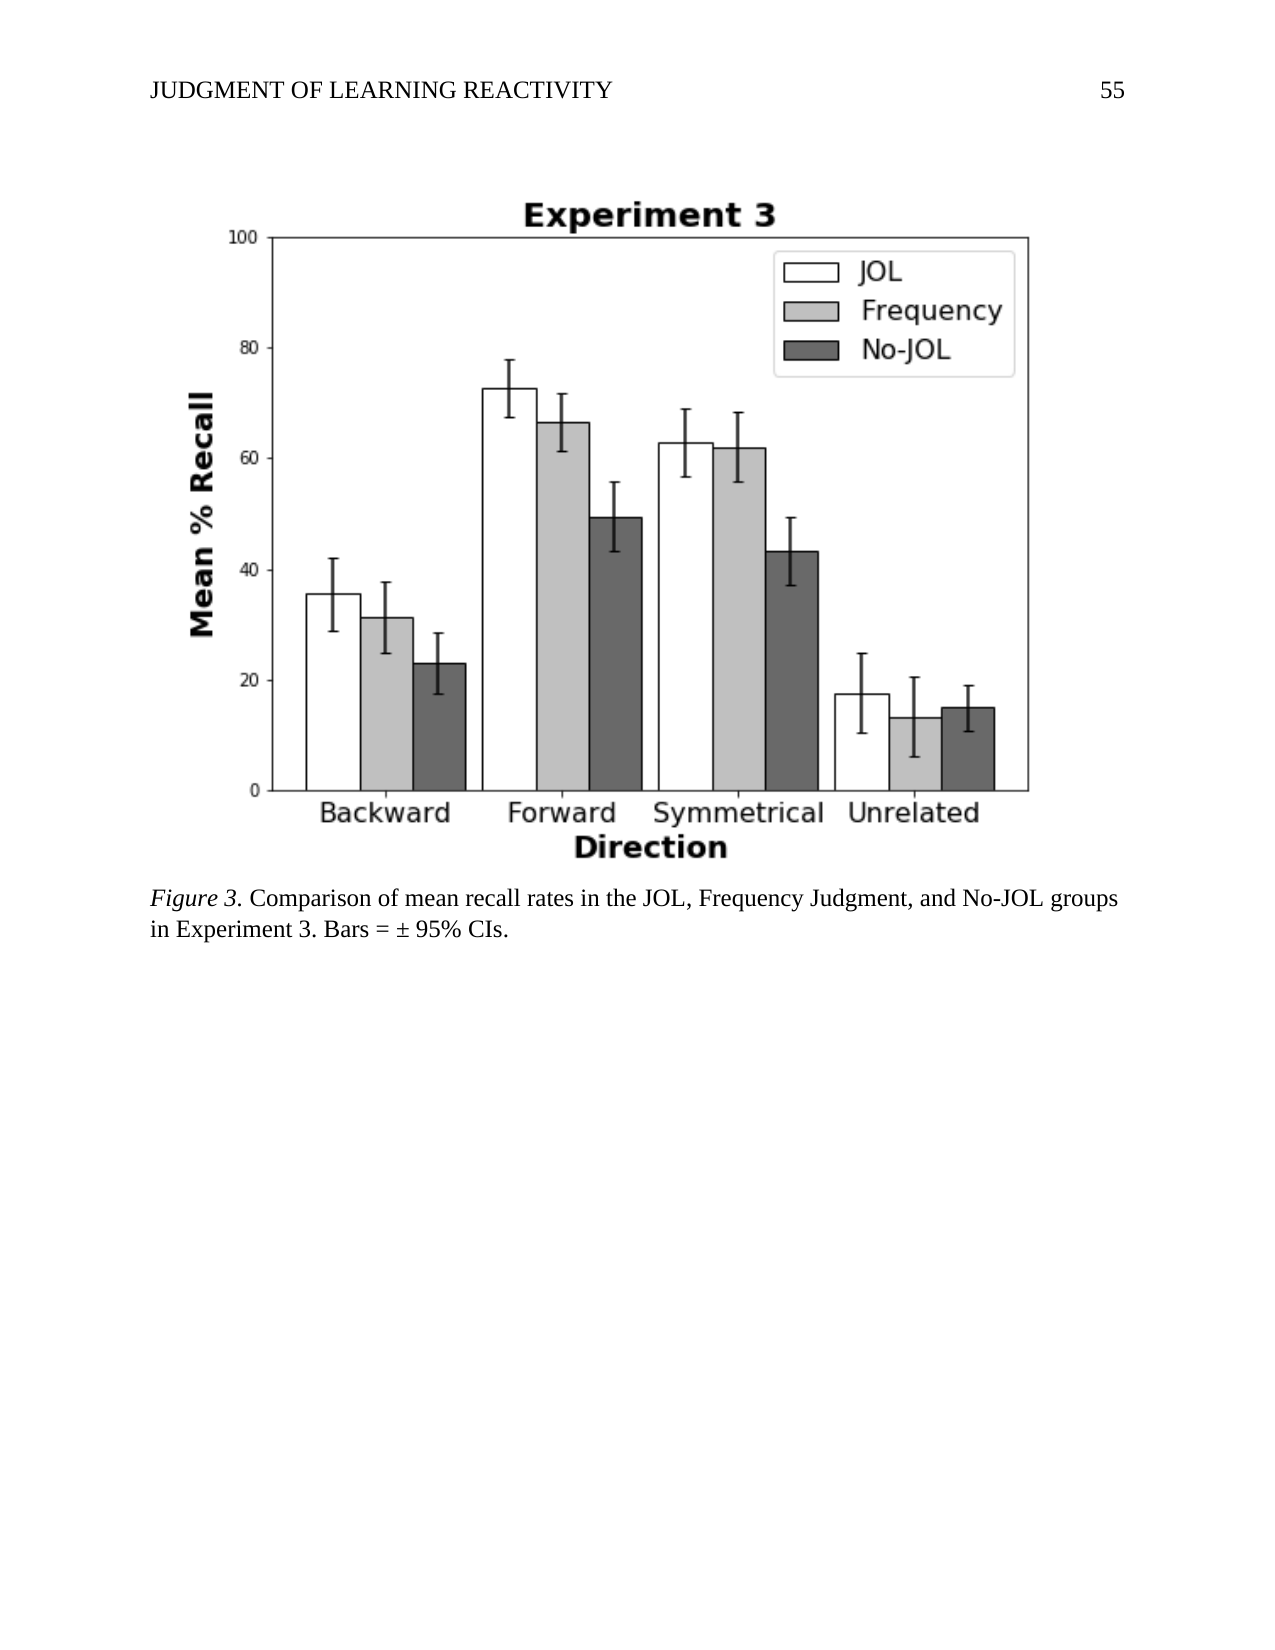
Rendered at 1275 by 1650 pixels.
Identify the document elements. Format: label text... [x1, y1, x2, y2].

text Figure 3. Comparison of mean recall rates in the JOL, Frequency Judgment, and No-JOL groups in Experiment 3. Bars = ± 95% CIs. [150, 882, 1125, 943]
picture [150, 150, 1125, 882]
